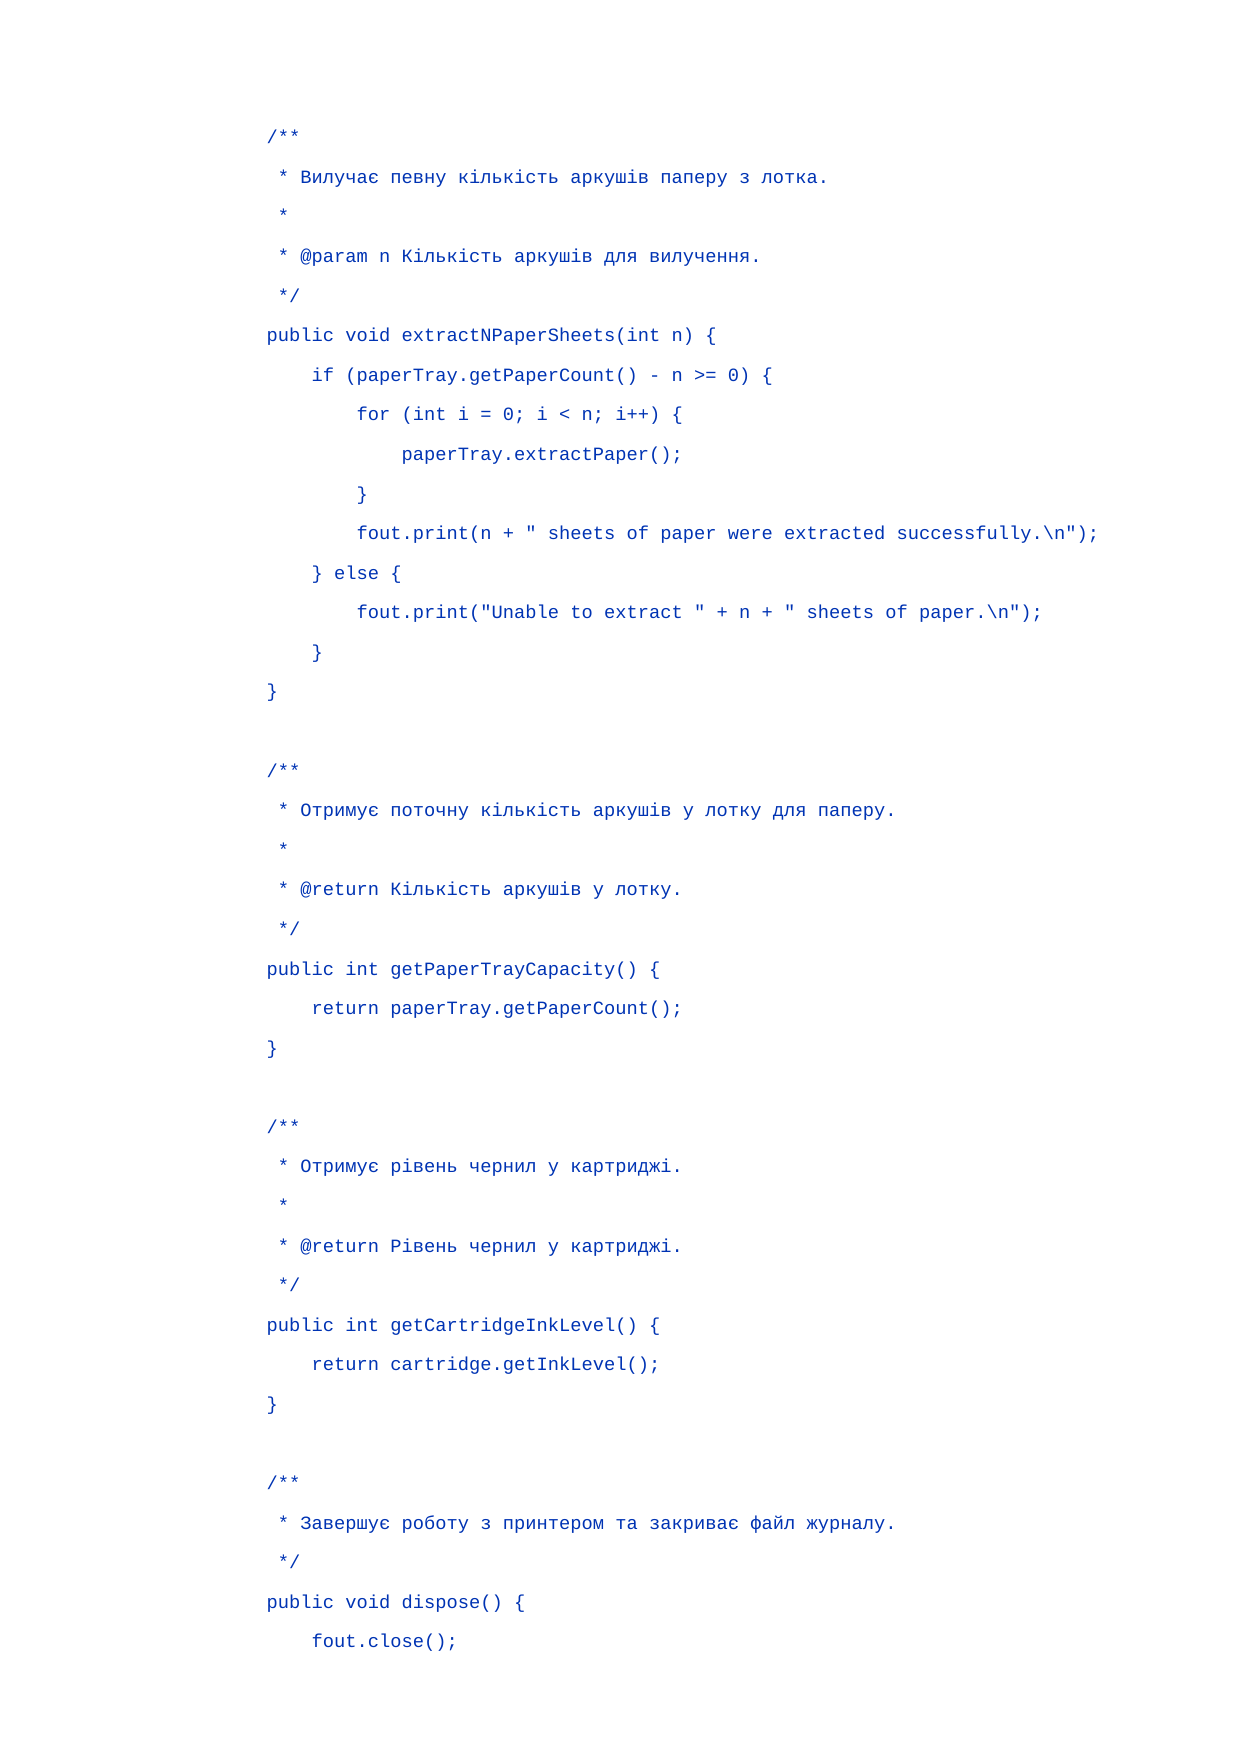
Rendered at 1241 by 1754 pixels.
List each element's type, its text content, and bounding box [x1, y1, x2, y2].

text paperTray.extractPaper(); [148, 445, 1152, 466]
text } else { [148, 563, 1152, 585]
text public void dispose() { [148, 1593, 1152, 1614]
text public int getPaperTrayCapacity() { [148, 959, 1152, 981]
text } [148, 643, 1152, 664]
text * Отримує поточну кількість аркушів у лотку для паперу. [148, 801, 1152, 822]
text */ [148, 920, 1152, 941]
text /** [148, 761, 1152, 783]
text public void extractNPaperSheets(int n) { [148, 326, 1152, 347]
text } [148, 682, 1152, 703]
text return paperTray.getPaperCount(); [148, 999, 1152, 1020]
text if (paperTray.getPaperCount() - n >= 0) { [148, 366, 1152, 387]
text /** [148, 128, 1152, 149]
text * [148, 1197, 1152, 1218]
text * @return Рівень чернил у картриджі. [148, 1236, 1152, 1258]
text } [148, 484, 1152, 506]
text fout.print(n + " sheets of paper were extracted successfully.\n"); [148, 524, 1152, 545]
text * Завершує роботу з принтером та закриває файл журналу. [148, 1513, 1152, 1535]
text /** [148, 1474, 1152, 1495]
text * @return Кількість аркушів у лотку. [148, 880, 1152, 901]
text /** [148, 1118, 1152, 1139]
text public int getCartridgeInkLevel() { [148, 1316, 1152, 1337]
text * Вилучає певну кількість аркушів паперу з лотка. [148, 168, 1152, 189]
text */ [148, 286, 1152, 308]
text } [148, 1038, 1152, 1060]
text for (int i = 0; i < n; i++) { [148, 405, 1152, 426]
text * Отримує рівень чернил у картриджі. [148, 1157, 1152, 1178]
text } [148, 1395, 1152, 1416]
text return cartridge.getInkLevel(); [148, 1355, 1152, 1376]
text * @param n Кількість аркушів для вилучення. [148, 247, 1152, 268]
text fout.print("Unable to extract " + n + " sheets of paper.\n"); [148, 603, 1152, 624]
text */ [148, 1553, 1152, 1574]
text * [148, 207, 1152, 228]
text fout.close(); [148, 1632, 1152, 1653]
text */ [148, 1276, 1152, 1297]
text * [148, 841, 1152, 862]
